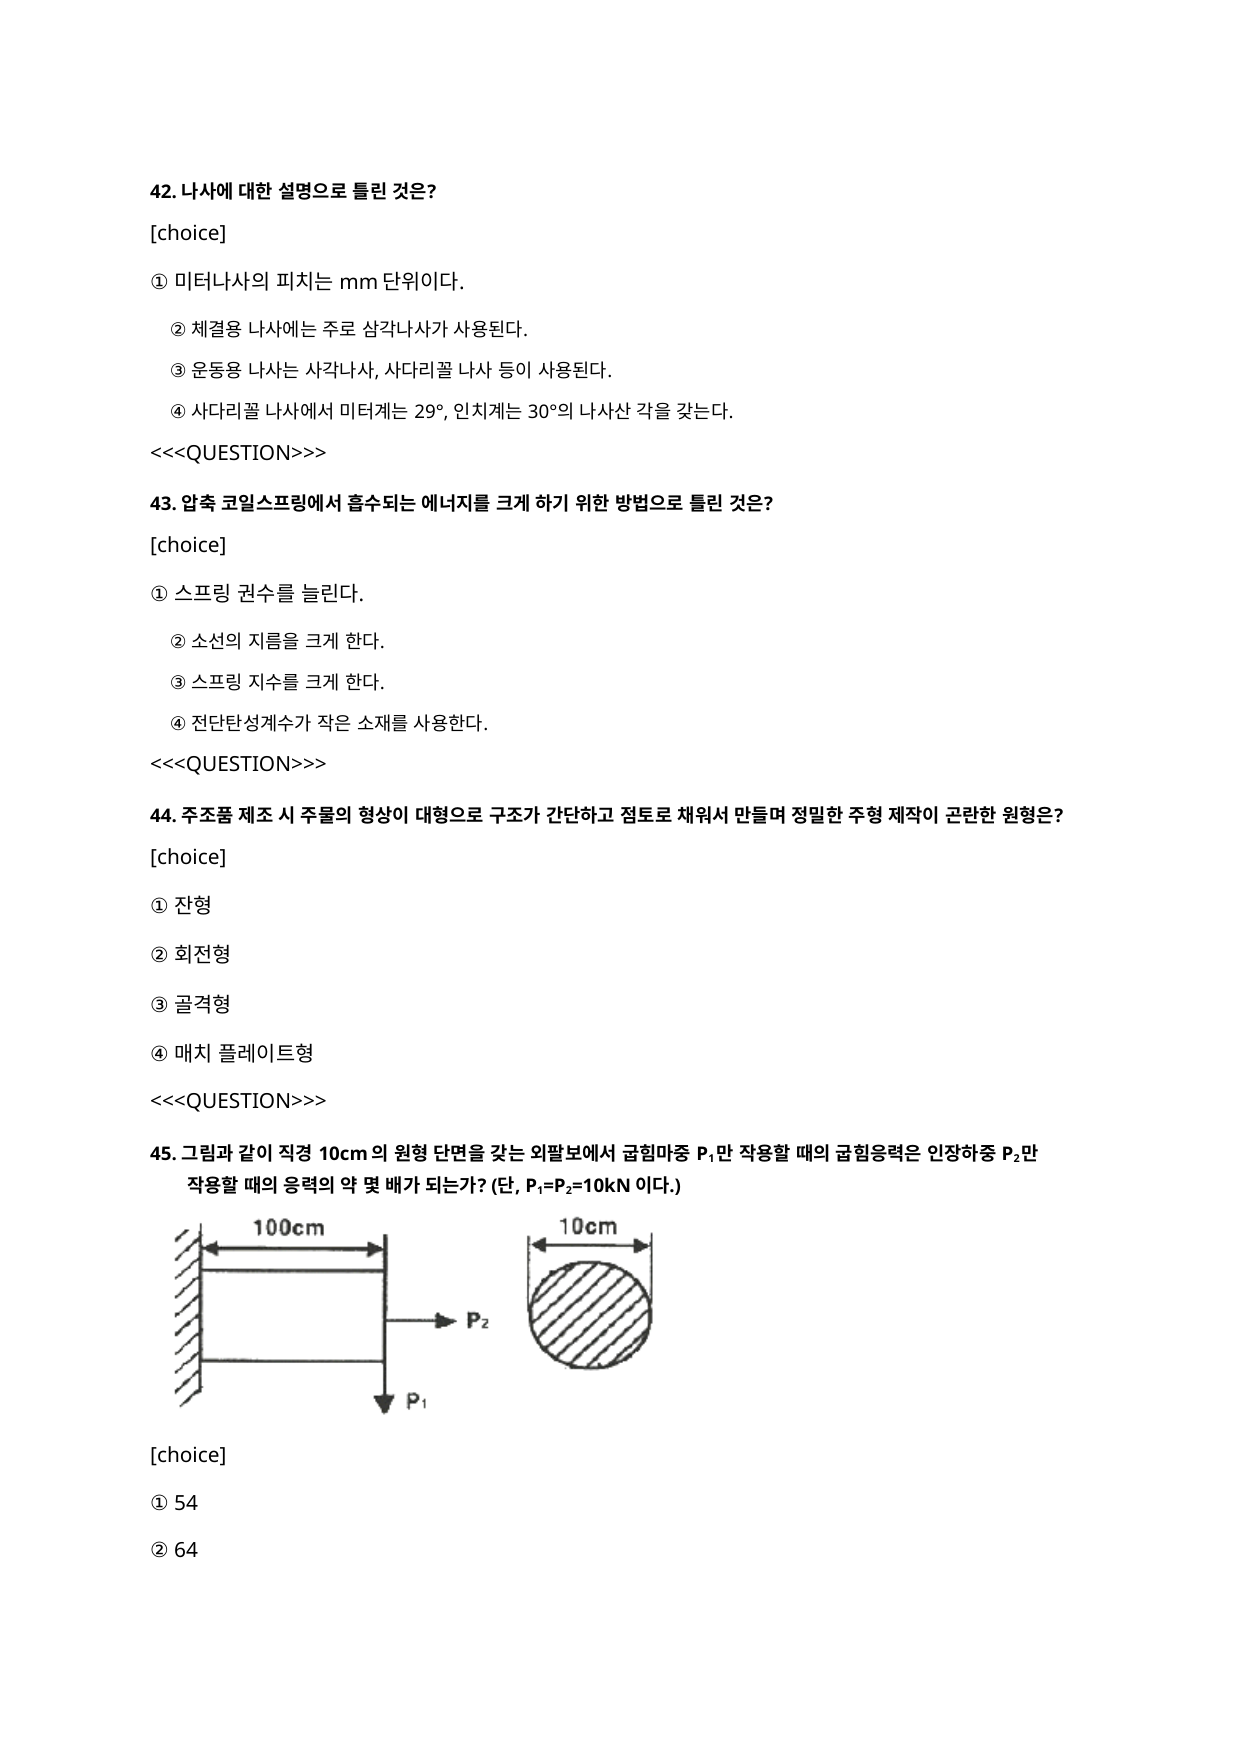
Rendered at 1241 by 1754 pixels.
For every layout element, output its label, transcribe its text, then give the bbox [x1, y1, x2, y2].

text ① 잔형 [150, 889, 1090, 919]
text [choice] [150, 842, 1090, 870]
text ② 체결용 나사에는 주로 삼각나사가 사용된다. [150, 315, 1090, 342]
text [choice] [150, 530, 1090, 558]
text ③ 운동용 나사는 사각나사, 사다리꼴 나사 등이 사용된다. [150, 356, 1090, 383]
text <<<QUESTION>>> [150, 749, 1090, 778]
text 42. 나사에 대한 설명으로 틀린 것은? [150, 177, 1090, 204]
text ② 회전형 [150, 938, 1090, 969]
text [choice] [150, 1440, 1090, 1469]
text ④ 전단탄성계수가 작은 소재를 사용한다. [150, 708, 1090, 736]
text <<<QUESTION>>> [150, 438, 1090, 466]
text <<<QUESTION>>> [150, 1087, 1090, 1115]
text ④ 사다리꼴 나사에서 미터계는 29°, 인치계는 30°의 나사산 각을 갖는다. [150, 397, 1090, 424]
text ③ 골격형 [150, 988, 1090, 1018]
text 43. 압축 코일스프링에서 흡수되는 에너지를 크게 하기 위한 방법으로 틀린 것은? [150, 489, 1090, 516]
text 45. 그림과 같이 직경 10cm의 원형 단면을 갖는 외팔보에서 굽힘마중 P1만 작용할 때의 굽힘응력은 인장하중 P2만 작용할 때의 응력의 약 몇 배가 되는가? (단, P1=P2=10kN이다.) [150, 1138, 1090, 1198]
text ① 54 [150, 1488, 1090, 1516]
text ② 64 [150, 1535, 1090, 1563]
text ① 미터나사의 피치는 mm단위이다. [150, 265, 1090, 296]
text ④ 매치 플레이트형 [150, 1037, 1090, 1068]
picture [169, 1211, 659, 1421]
text ② 소선의 지름을 크게 한다. [150, 627, 1090, 654]
text [choice] [150, 218, 1090, 247]
text ① 스프링 권수를 늘린다. [150, 577, 1090, 608]
text ③ 스프링 지수를 크게 한다. [150, 668, 1090, 695]
text 44. 주조품 제조 시 주물의 형상이 대형으로 구조가 간단하고 점토로 채워서 만들며 정밀한 주형 제작이 곤란한 원형은? [150, 801, 1090, 828]
